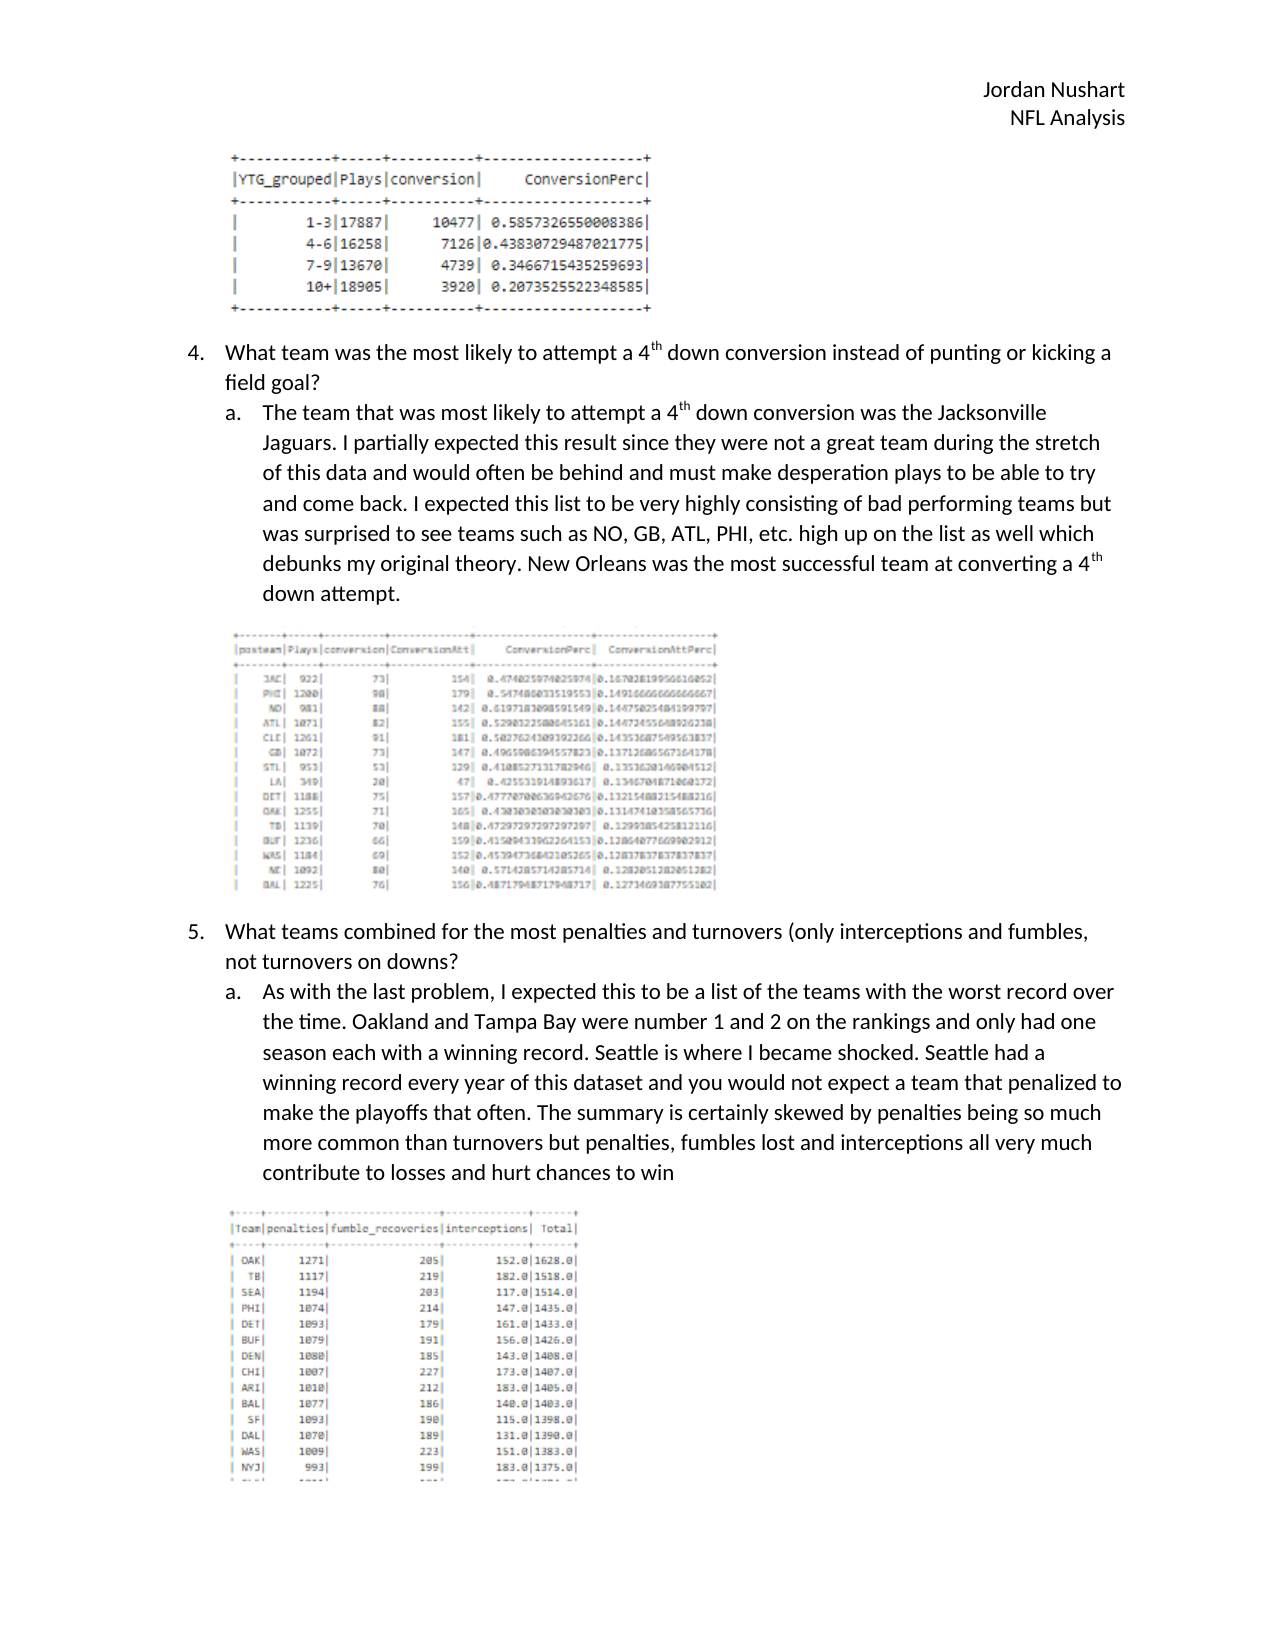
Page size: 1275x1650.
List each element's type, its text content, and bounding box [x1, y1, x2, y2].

list The team that was most likely to attempt a 4th down conversion was the Jacksonville Jaguars. I partially expected this result since they were not a great team during the stretch of this data and would often be behind and must make desperation plays to be able to try and come back. I expected this list to be very highly consisting of bad performing teams but was surprised to see teams such as NO, GB, ATL, PHI, etc. high up on the list as well which debunks my original theory. New Orleans was the most successful team at converting a 4th down attempt. [225, 398, 1125, 607]
list As with the last problem, I expected this to be a list of the teams with the worst record over the time. Oakland and Tampa Bay were number 1 and 2 on the rankings and only had one season each with a winning record. Seattle is where I became shocked. Seattle had a winning record every year of this dataset and you would not expect a team that penalized to make the playoffs that often. The summary is certainly skewed by penalties being so much more common than turnovers but penalties, fumbles lost and interceptions all very much contribute to losses and hurt chances to win [225, 977, 1125, 1187]
picture [225, 150, 655, 319]
list What team was the most likely to attempt a 4th down conversion instead of punting or kicking a field goal? [187, 338, 1125, 396]
list What teams combined for the most penalties and turnovers (only interceptions and fumbles, not turnovers on downs? [187, 917, 1125, 975]
picture [225, 626, 727, 898]
picture [225, 1205, 583, 1490]
